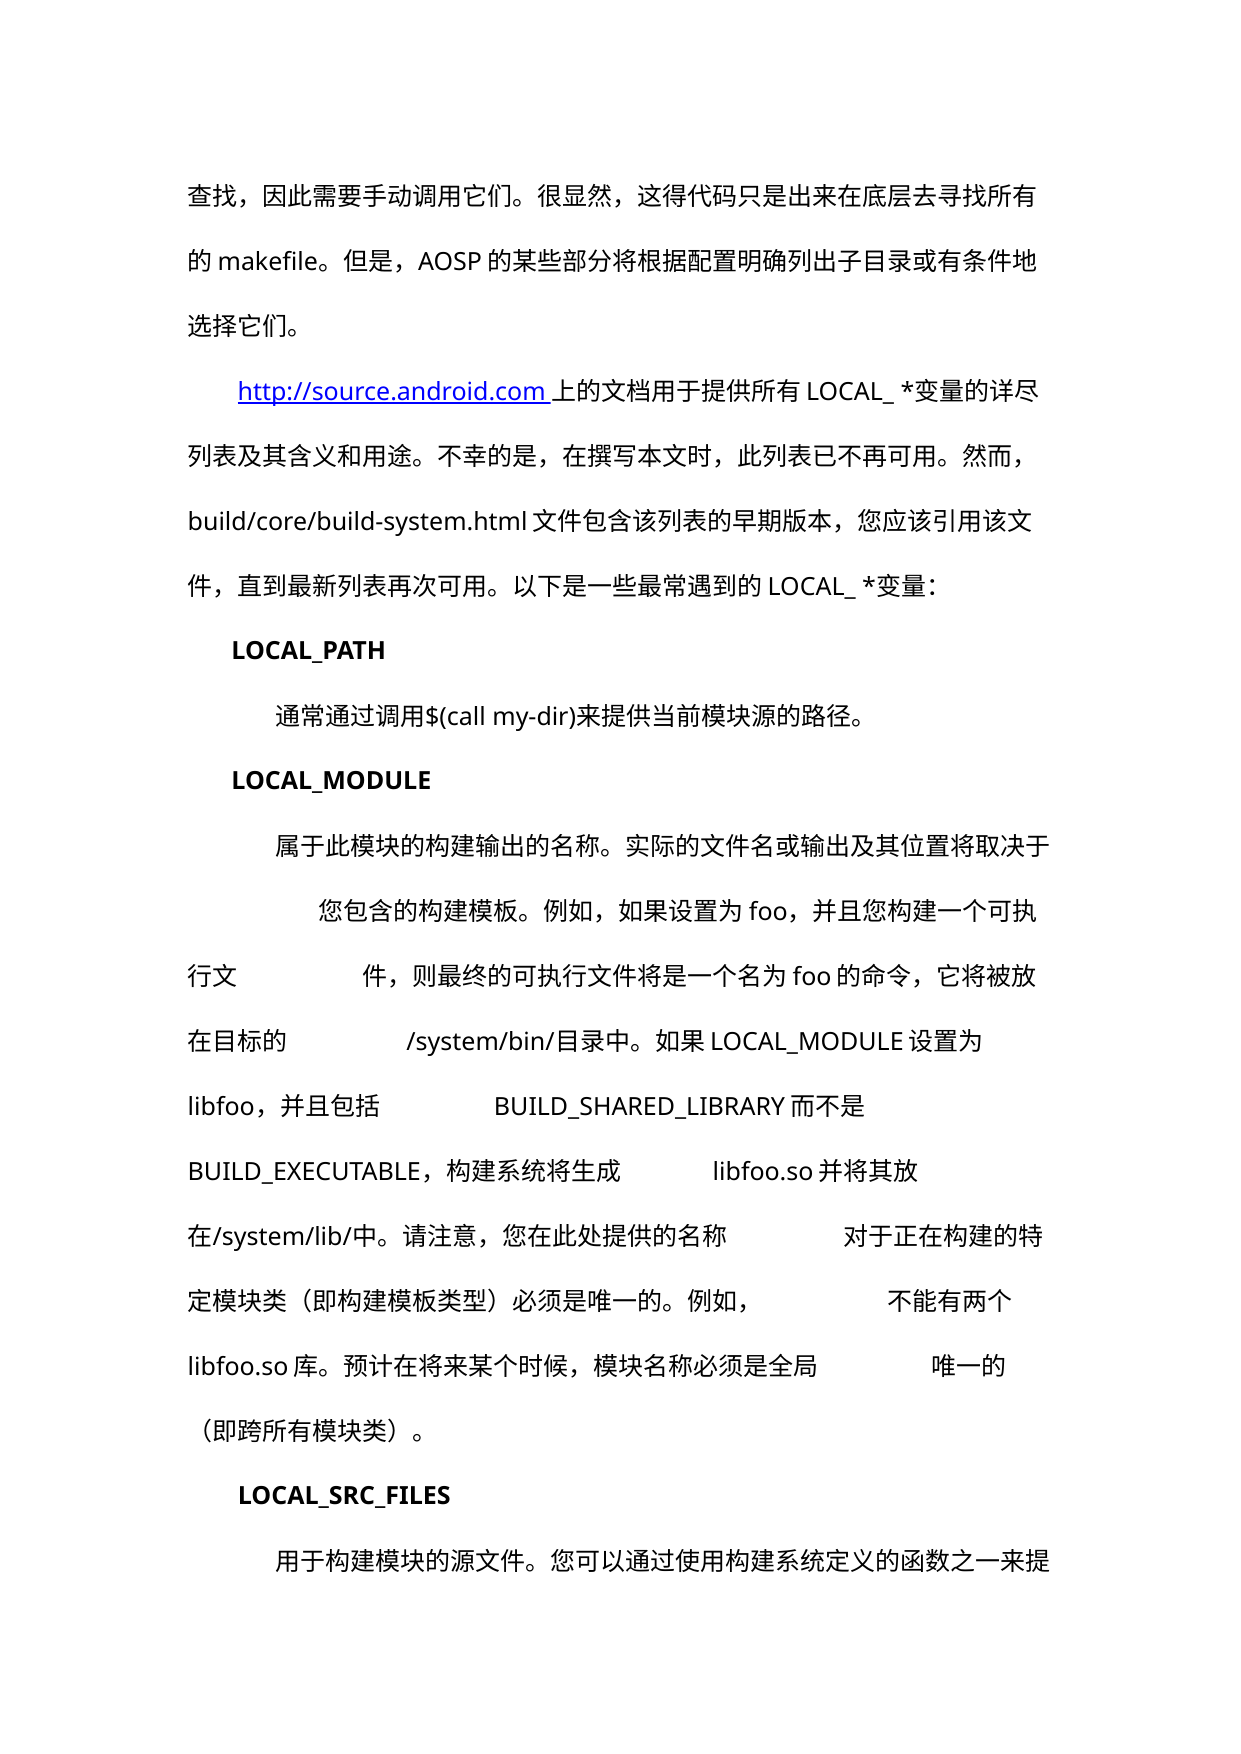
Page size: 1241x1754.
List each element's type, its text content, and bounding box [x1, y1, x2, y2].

list LOCAL_PATH [187, 617, 1053, 682]
list 用于构建模块的源文件。您可以通过使用构建系统定义的函数之一来提 供这些功能，比如桌面时钟使用all-java-files-under，或者您可以像 Service Manager一样显式列出文件。 [187, 1527, 1053, 1592]
list 通常通过调用$(call my-dir)来提供当前模块源的路径。 [187, 682, 1053, 747]
list http://source.android.com上的文档用于提供所有LOCAL_ *变量的详尽列表及其含义和用途。不幸的是，在撰写本文时，此列表已不再可用。然而，build/core/build-system.html文件包含该列表的早期版本，您应该引用该文件，直到最新列表再次可用。以下是一些最常遇到的LOCAL_ *变量： [187, 357, 1053, 617]
list LOCAL_MODULE [187, 747, 1053, 812]
list LOCAL_SRC_FILES [187, 1462, 1053, 1527]
list 属于此模块的构建输出的名称。实际的文件名或输出及其位置将取决于 您包含的构建模板。例如，如果设置为foo，并且您构建一个可执行文 件，则最终的可执行文件将是一个名为foo的命令，它将被放在目标的 /system/bin/目录中。如果LOCAL_MODULE设置为libfoo，并且包括 BUILD_SHARED_LIBRARY而不是BUILD_EXECUTABLE，构建系统将生成 libfoo.so并将其放在/system/lib/中。请注意，您在此处提供的名称 对于正在构建的特定模块类（即构建模板类型）必须是唯一的。例如， 不能有两个libfoo.so库。预计在将来某个时候，模块名称必须是全局 唯一的（即跨所有模块类）。 [187, 812, 1053, 1462]
